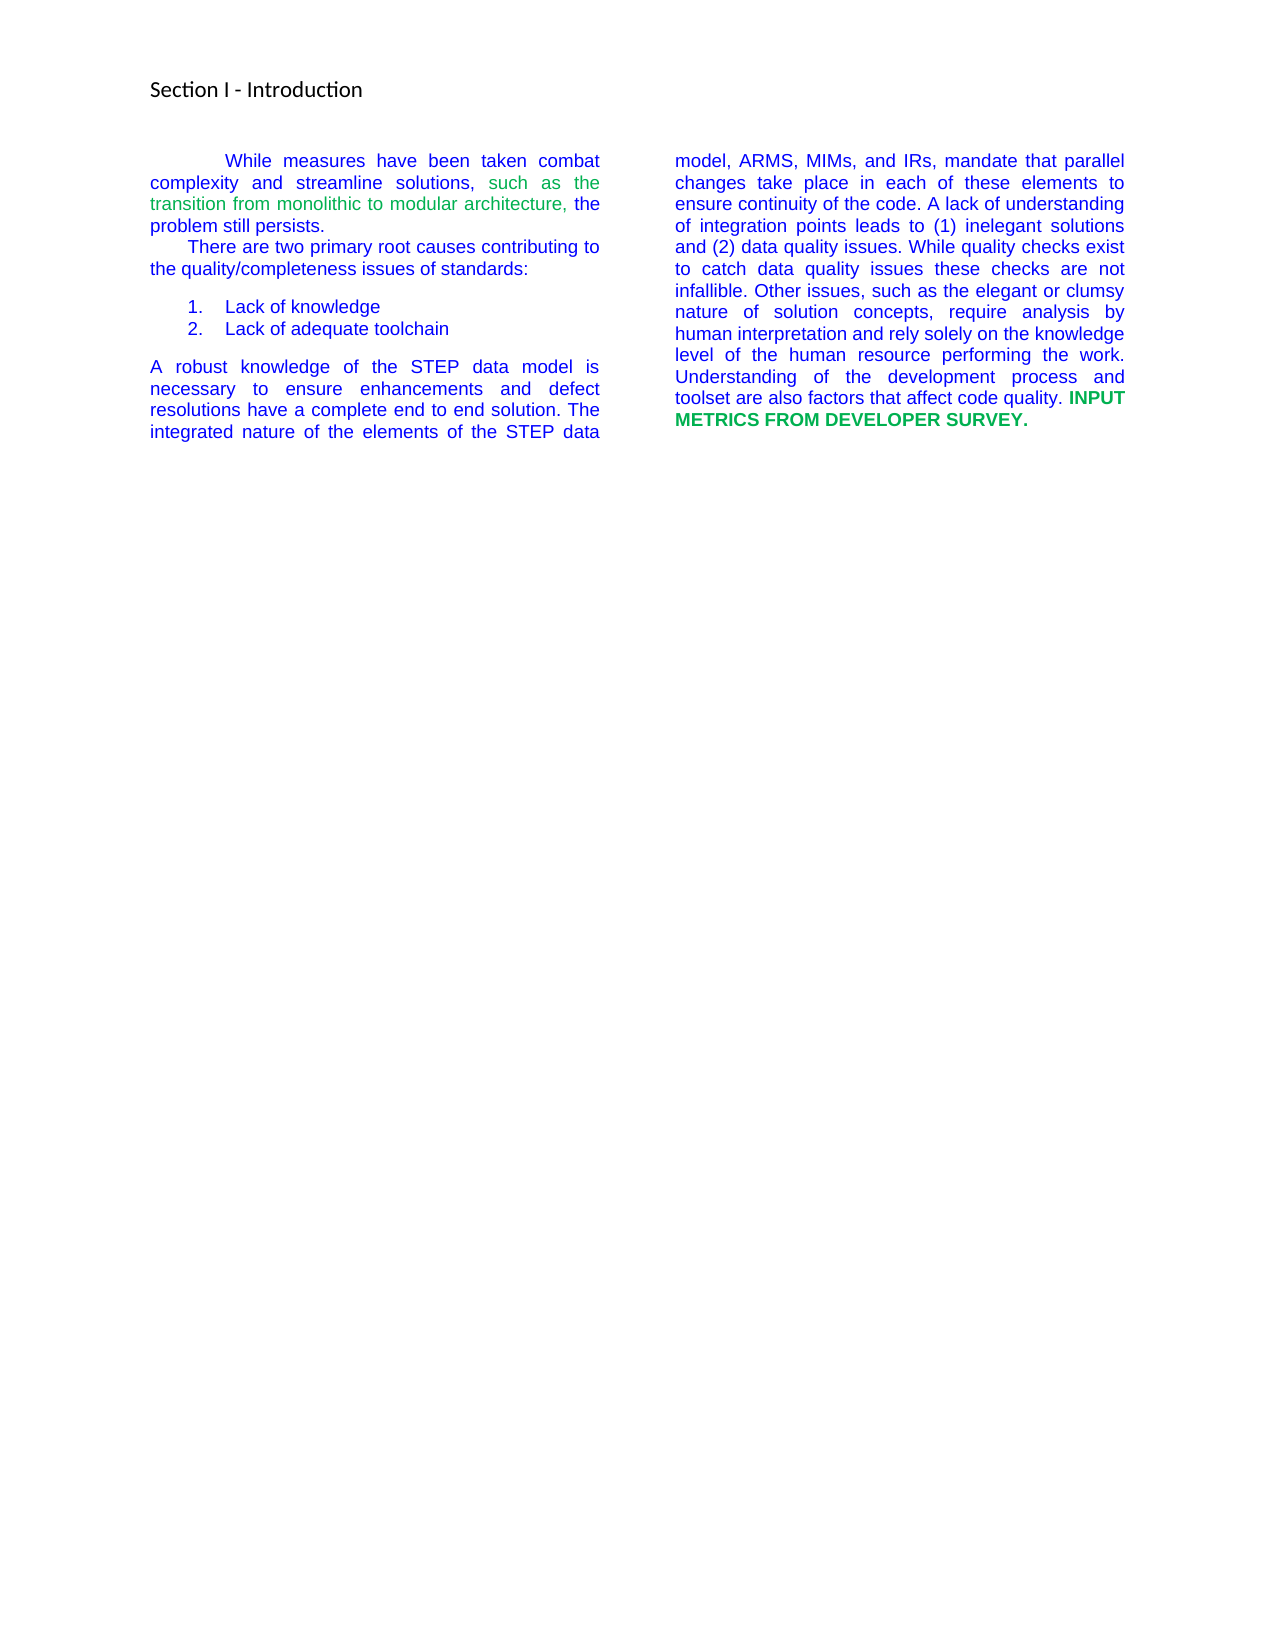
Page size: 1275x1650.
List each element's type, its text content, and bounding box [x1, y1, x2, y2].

list Lack of adequate toolchain [187, 318, 600, 339]
list Lack of knowledge [187, 296, 600, 318]
text A robust knowledge of the STEP data model is necessary to ensure enhancements and defect resolutions have a complete end to end solution. The integrated nature of the elements of the STEP data model, ARMS, MIMs, and IRs, mandate that parallel changes take place in each of these elements to ensure continuity of the code. A lack of understanding of integration points leads to (1) inelegant solutions and (2) data quality issues. While quality checks exist to catch data quality issues these checks are not infallible. Other issues, such as the elegant or clumsy nature of solution concepts, require analysis by human interpretation and rely solely on the knowledge level of the human resource performing the work. Understanding of the development process and toolset are also factors that affect code quality. INPUT METRICS FROM DEVELOPER SURVEY. [675, 150, 1125, 430]
text There are two primary root causes contributing to the quality/completeness issues of standards: [150, 236, 600, 279]
